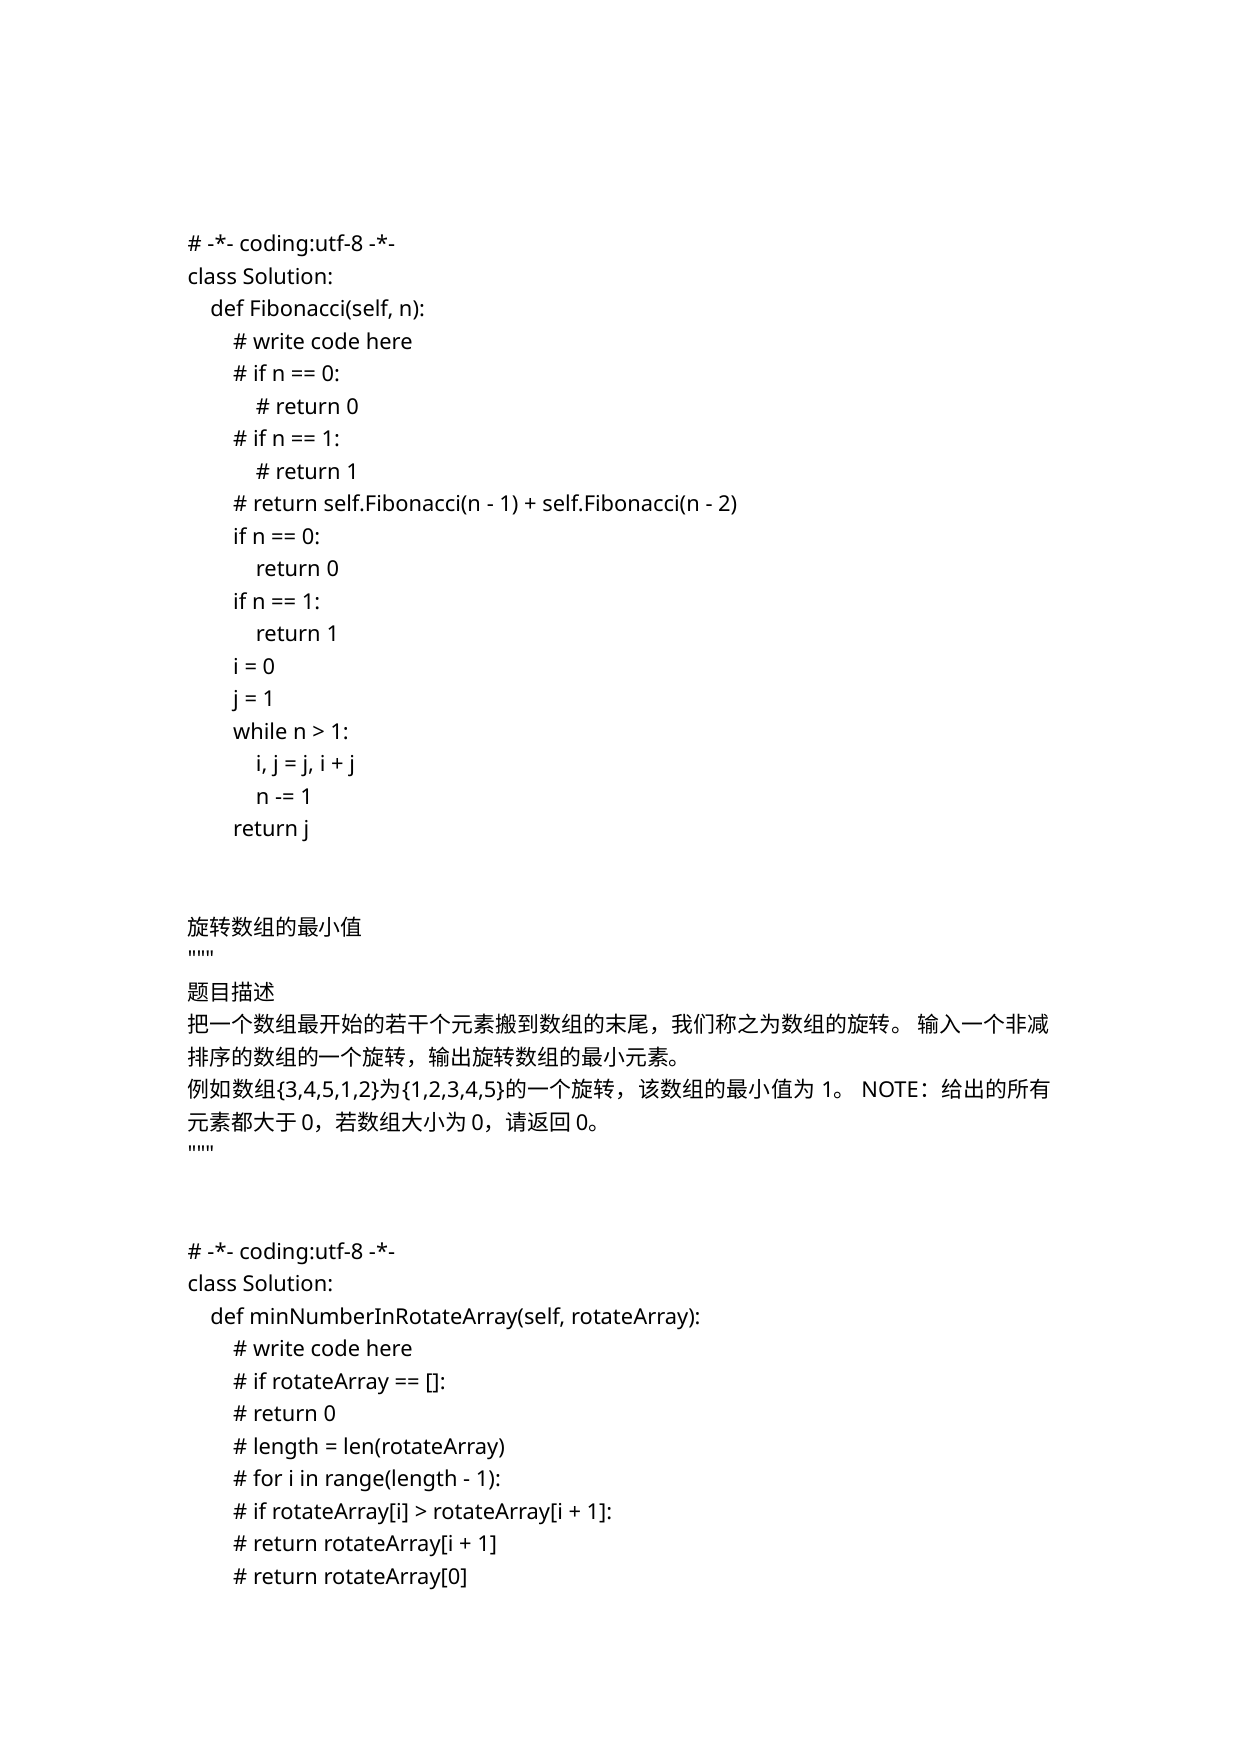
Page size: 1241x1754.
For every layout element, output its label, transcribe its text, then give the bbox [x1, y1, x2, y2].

text 旋转数组的最小值 [187, 909, 1053, 942]
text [187, 942, 1053, 1592]
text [187, 162, 1053, 844]
